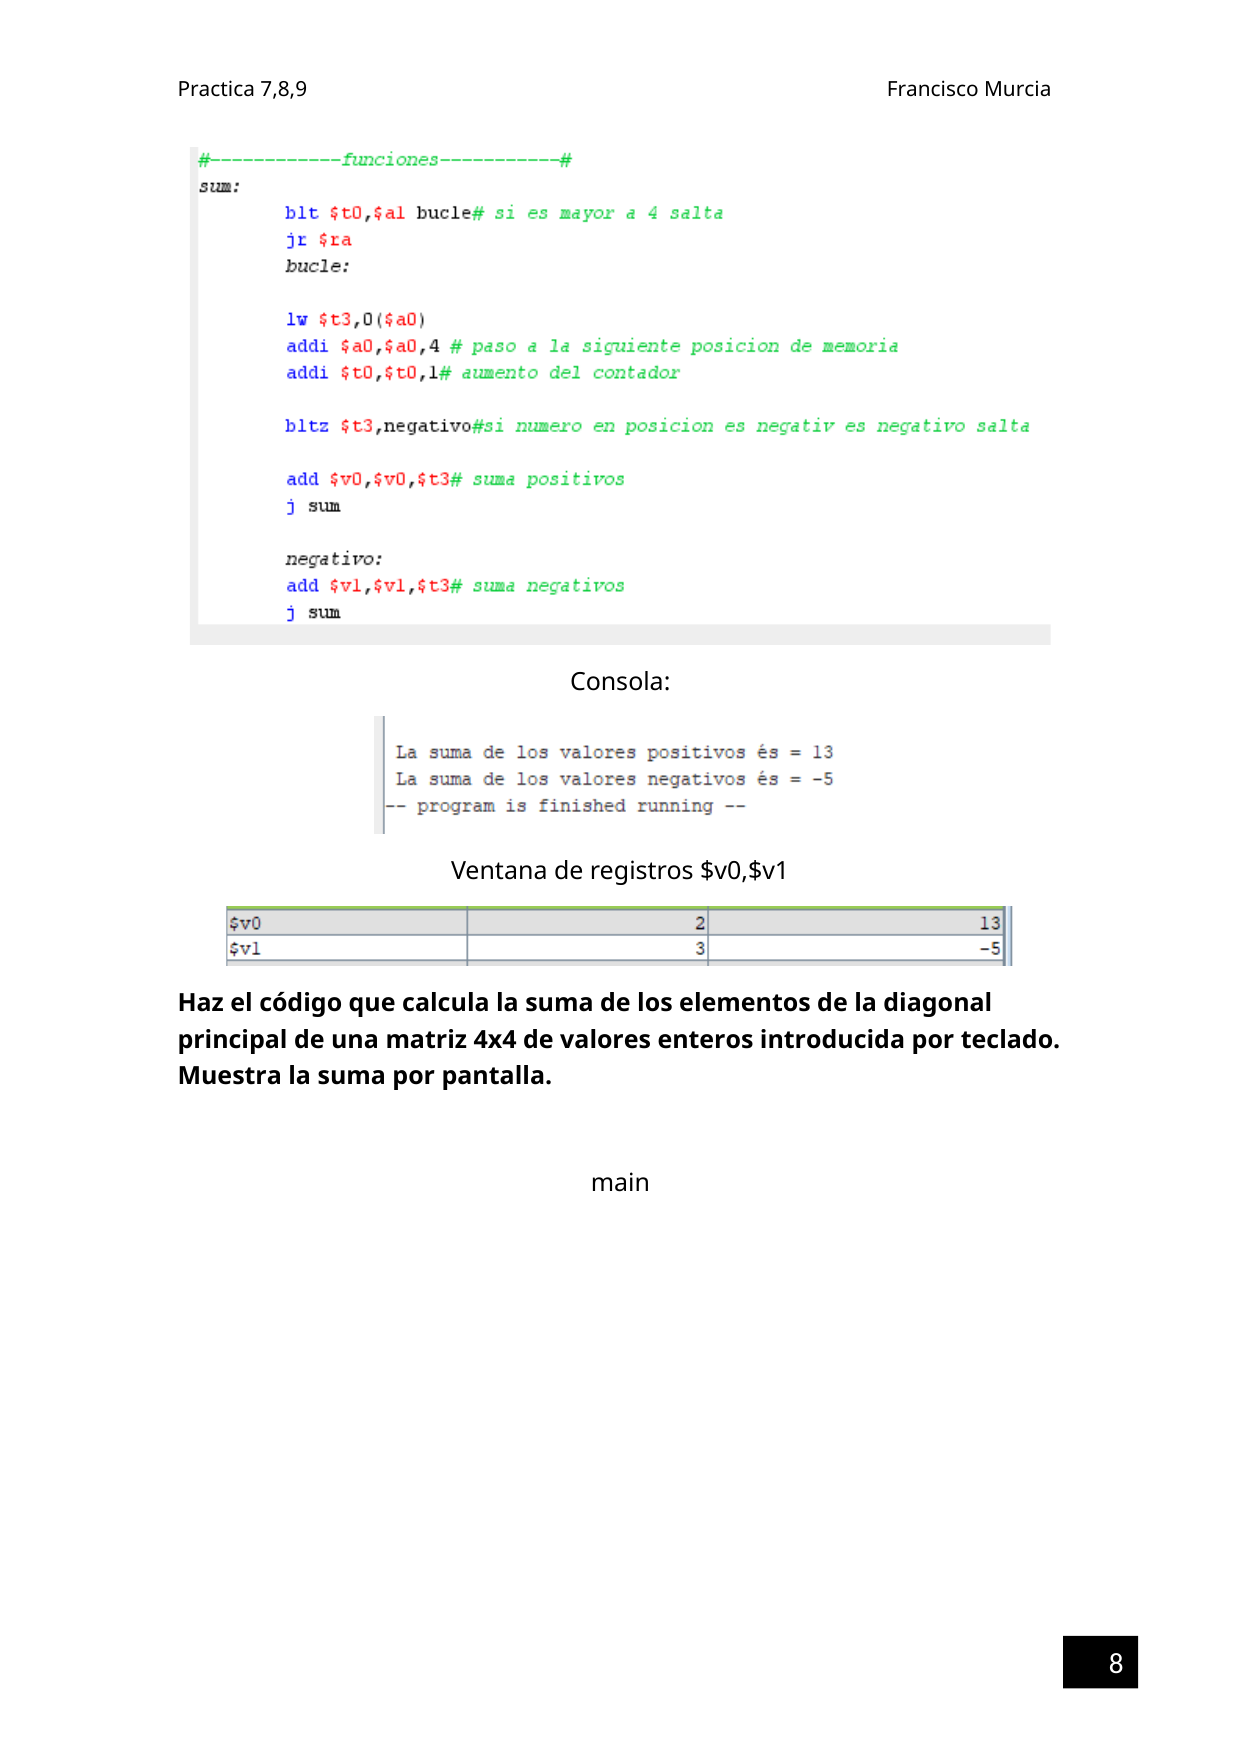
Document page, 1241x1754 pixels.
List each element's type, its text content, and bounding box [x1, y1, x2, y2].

text Haz el código que calcula la suma de los elementos de la diagonal principal de una matriz 4x4 de valores enteros introducida por teclado. Muestra la suma por pantalla. [177, 984, 1063, 1092]
text main [177, 1165, 1063, 1199]
picture [374, 716, 867, 834]
text Ventana de registros $v0,$v1 [177, 853, 1063, 887]
text Consola: [177, 663, 1063, 697]
picture [226, 906, 1014, 966]
picture [189, 147, 1051, 645]
